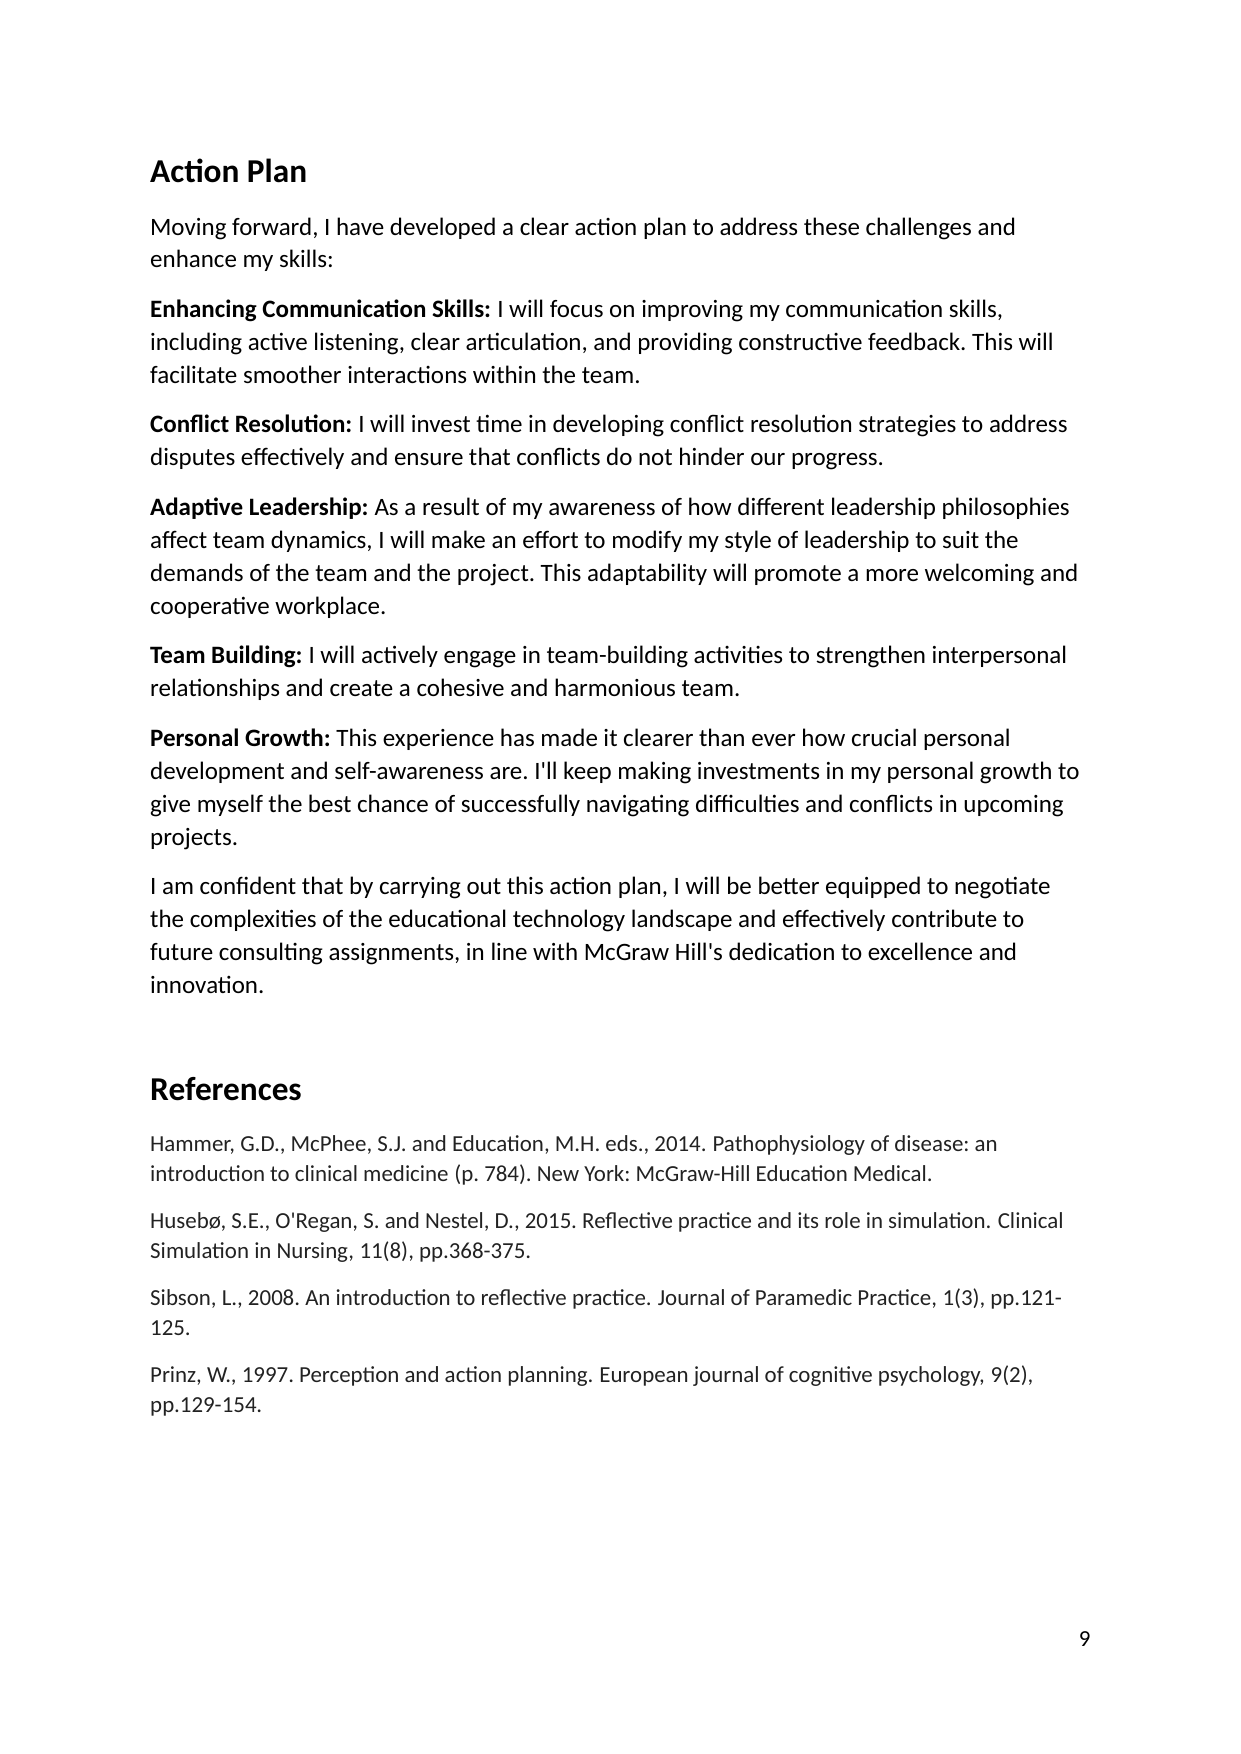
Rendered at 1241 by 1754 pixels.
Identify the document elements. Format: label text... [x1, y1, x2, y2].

text I am confident that by carrying out this action plan, I will be better equipped to negotiate the complexities of the educational technology landscape and effectively contribute to future consulting assignments, in line with McGraw Hill's dedication to excellence and innovation. [150, 870, 1090, 999]
text Conflict Resolution: I will invest time in developing conflict resolution strategies to address disputes effectively and ensure that conflicts do not hinder our progress. [150, 408, 1090, 472]
text Hammer, G.D., McPhee, S.J. and Education, M.H. eds., 2014. Pathophysiology of disease: an introduction to clinical medicine (p. 784). New York: McGraw-Hill Education Medical. [150, 1129, 1090, 1187]
text Adaptive Leadership: As a result of my awareness of how different leadership philosophies affect team dynamics, I will make an effort to modify my style of leadership to suit the demands of the team and the project. This adaptability will promote a more welcoming and cooperative workplace. [150, 491, 1090, 620]
text Team Building: I will actively engage in team-building activities to strengthen interpersonal relationships and create a cohesive and harmonious team. [150, 639, 1090, 703]
text Enhancing Communication Skills: I will focus on improving my communication skills, including active listening, clear articulation, and providing constructive feedback. This will facilitate smoother interactions within the team. [150, 293, 1090, 389]
text Prinz, W., 1997. Perception and action planning. European journal of cognitive psychology, 9(2), pp.129-154. [150, 1360, 1090, 1418]
text Sibson, L., 2008. An introduction to reflective practice. Journal of Paramedic Practice, 1(3), pp.121-125. [150, 1283, 1090, 1341]
text Husebø, S.E., O'Regan, S. and Nestel, D., 2015. Reflective practice and its role in simulation. Clinical Simulation in Nursing, 11(8), pp.368-375. [150, 1206, 1090, 1264]
text Moving forward, I have developed a clear action plan to address these challenges and enhance my skills: [150, 211, 1090, 274]
text Personal Growth: This experience has made it clearer than ever how crucial personal development and self-awareness are. I'll keep making investments in my personal growth to give myself the best chance of successfully navigating difficulties and conflicts in upcoming projects. [150, 722, 1090, 851]
text References [150, 1068, 1090, 1109]
text Action Plan [150, 150, 1090, 191]
